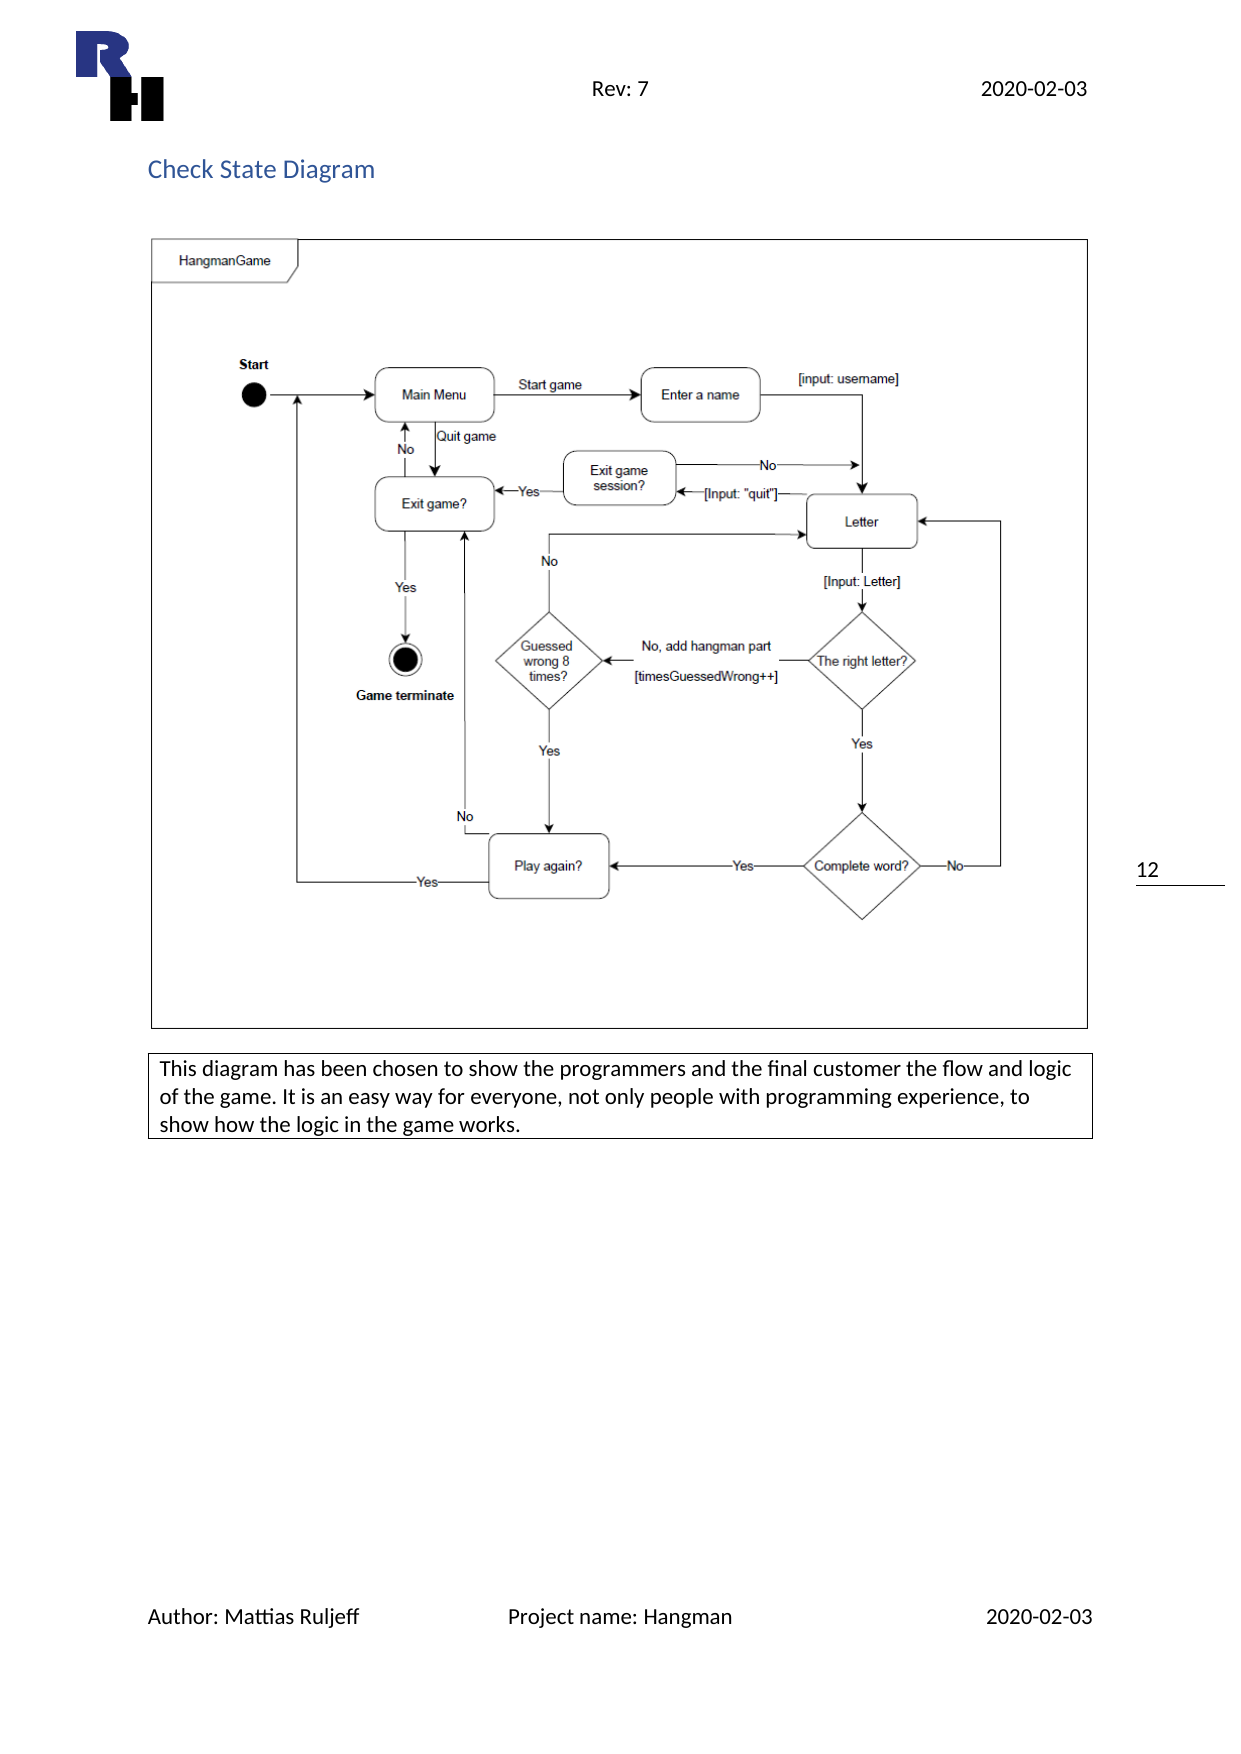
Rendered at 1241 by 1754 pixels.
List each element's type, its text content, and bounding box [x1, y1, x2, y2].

picture [147, 234, 1093, 1034]
subtitle Check State Diagram [148, 152, 1093, 185]
picture [69, 20, 170, 137]
table_header This diagram has been chosen to show the programmers and the final customer the flow and logic of the game. It is an easy way for everyone, not only people with programming experience, to show how the logic in the game works. [149, 1054, 1092, 1138]
